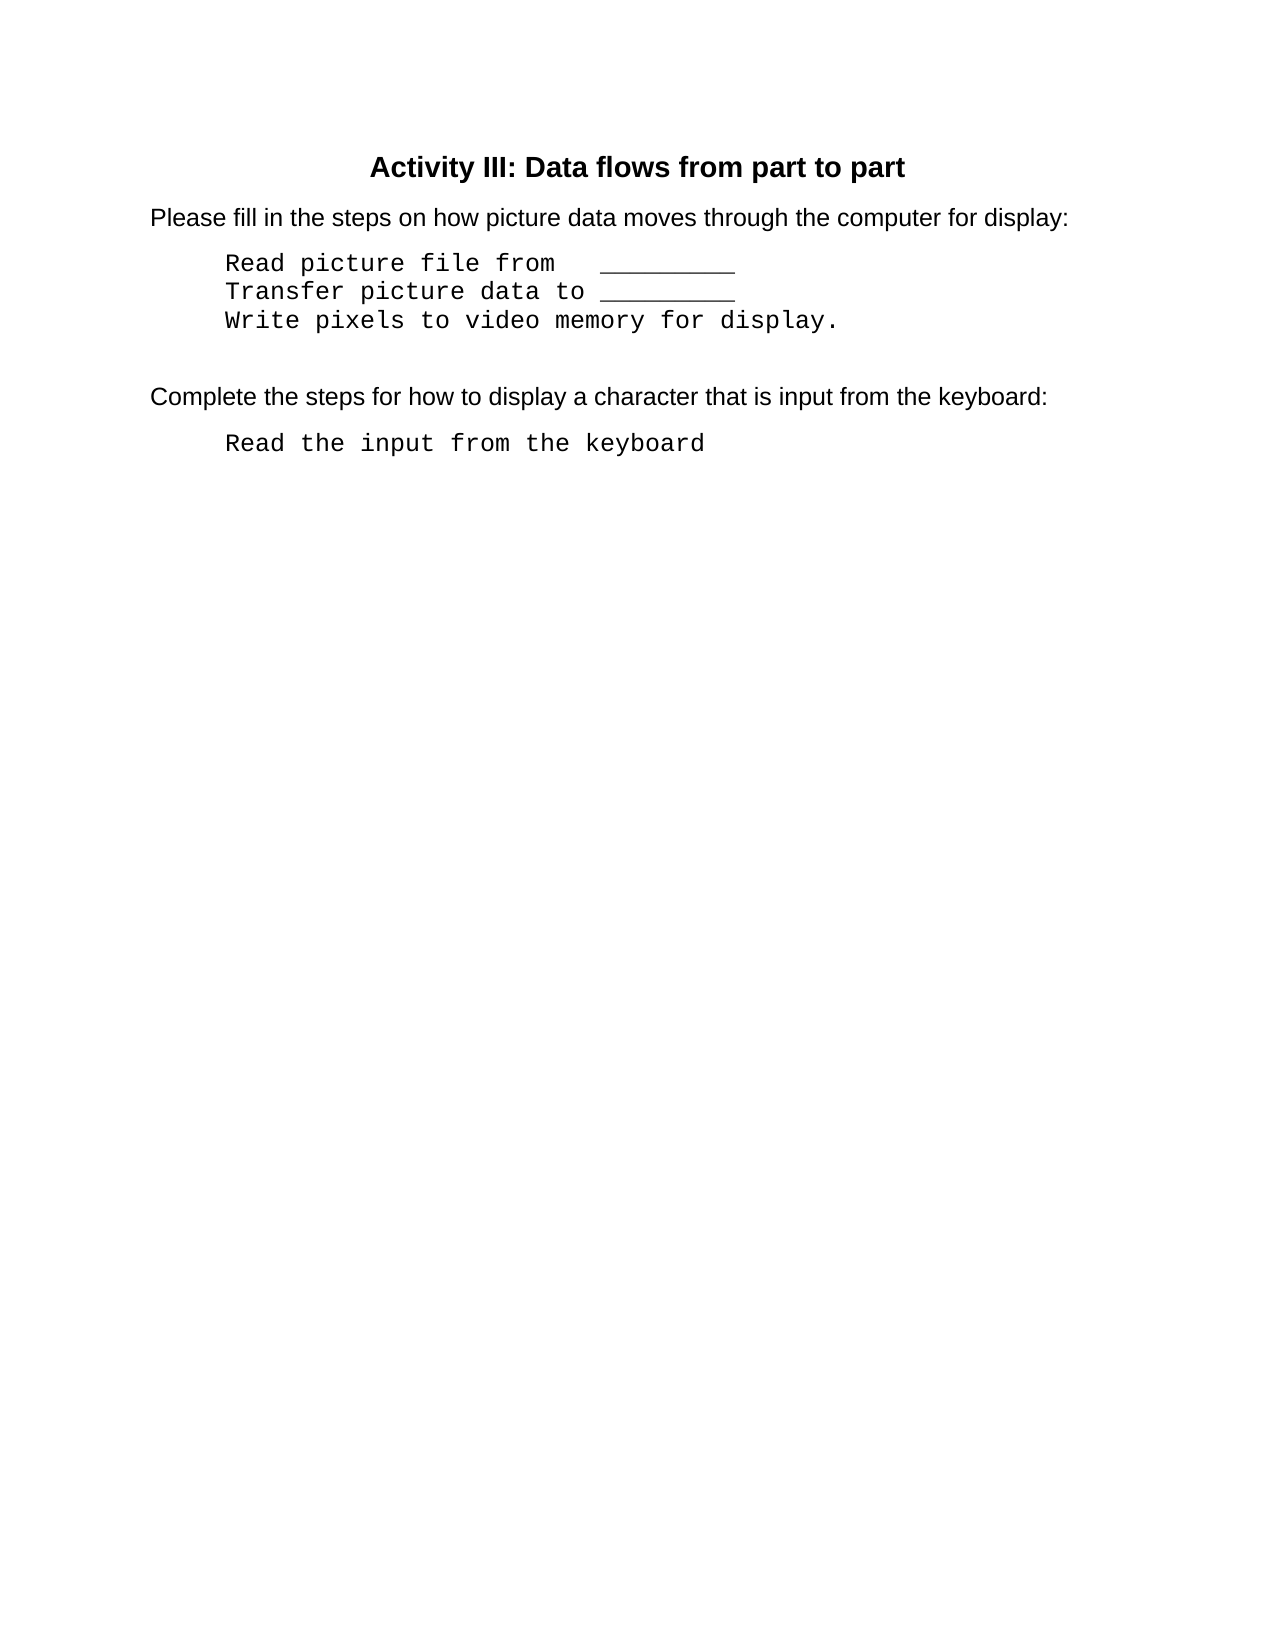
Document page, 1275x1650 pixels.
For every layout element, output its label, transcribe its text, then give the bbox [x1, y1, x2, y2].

text Transfer picture data to _________ [150, 279, 1125, 307]
text Activity III: Data flows from part to part [150, 150, 1125, 183]
text Please fill in the steps on how picture data moves through the computer for display: [150, 203, 1125, 232]
text Complete the steps for how to display a character that is input from the keyboard: [150, 382, 1125, 411]
text Read picture file from _________ [150, 251, 1125, 279]
text Read the input from the keyboard [150, 430, 1125, 458]
text Write pixels to video memory for display. [150, 307, 1125, 336]
